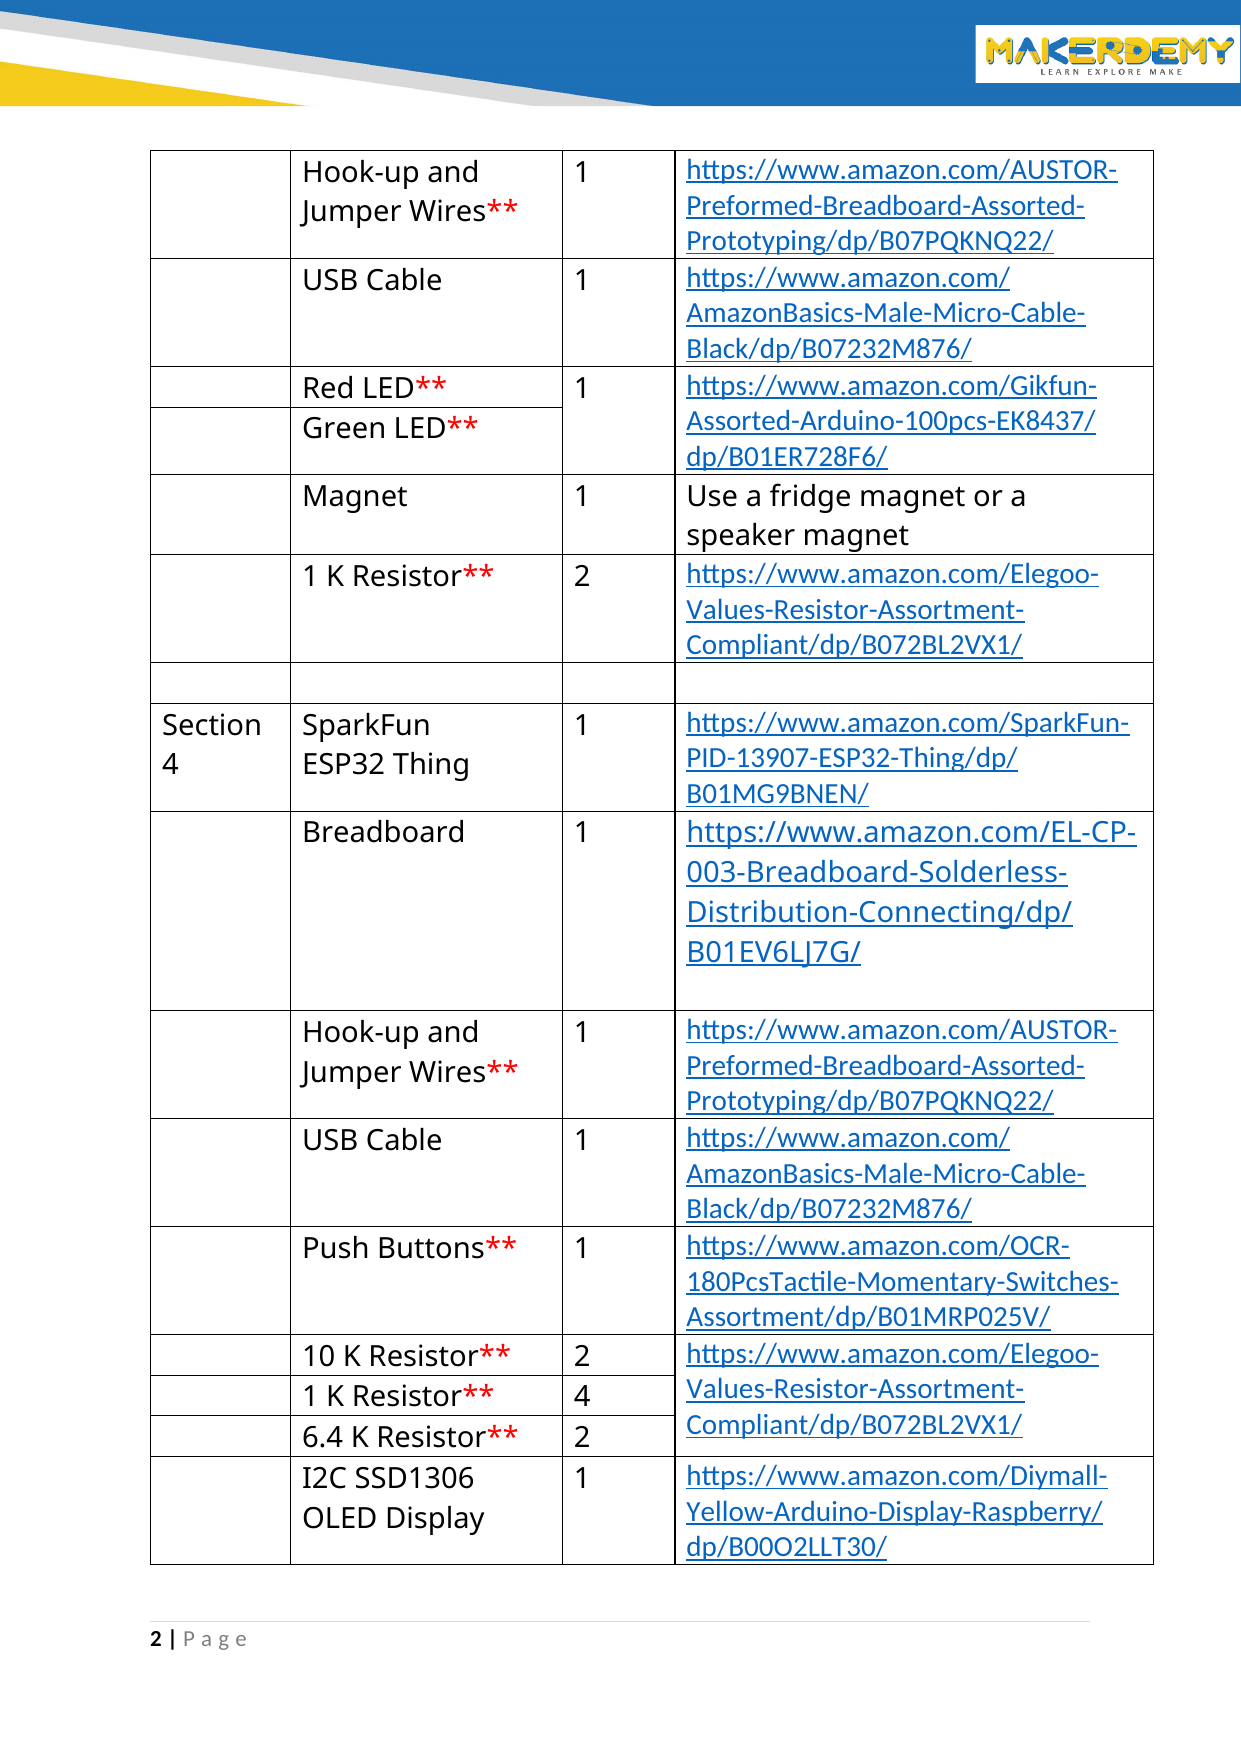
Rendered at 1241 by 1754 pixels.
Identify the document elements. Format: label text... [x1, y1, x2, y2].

table_cell Breadboard [291, 812, 562, 1010]
table_cell 1 [563, 1011, 674, 1118]
table_cell [151, 259, 290, 366]
table_cell [151, 1119, 290, 1226]
table_cell [151, 151, 290, 258]
table_cell 1 [563, 704, 674, 811]
table_cell Section 4 [151, 704, 290, 811]
table_cell 1 [563, 367, 674, 474]
table_cell https://www.amazon.com/AUSTOR-Preformed-Breadboard-Assorted-Prototyping/dp/B07PQKNQ22/ [676, 1011, 1153, 1118]
table_cell 1 [563, 151, 674, 258]
table_cell 2 [563, 1416, 674, 1456]
table_cell https://www.amazon.com/Diymall-Yellow-Arduino-Display-Raspberry/dp/B00O2LLT30/ [676, 1457, 1153, 1564]
table_cell 1 [563, 1227, 674, 1334]
table_cell [151, 1335, 290, 1375]
table_cell Use a fridge magnet or a speaker magnet [676, 475, 1153, 554]
table_cell USB Cable [291, 1119, 562, 1226]
table_cell [291, 663, 562, 703]
table_cell https://www.amazon.com/AmazonBasics-Male-Micro-Cable-Black/dp/B07232M876/ [676, 259, 1153, 366]
table_cell 2 [563, 1335, 674, 1375]
table_cell 1 K Resistor** [291, 555, 562, 662]
table_cell [151, 475, 290, 554]
table_cell [676, 663, 1153, 703]
table_cell [151, 1376, 290, 1415]
table_cell [151, 1227, 290, 1334]
table_cell [563, 663, 674, 703]
table_cell 1 [563, 1457, 674, 1564]
table_cell [151, 555, 290, 662]
table_cell https://www.amazon.com/SparkFun-PID-13907-ESP32-Thing/dp/B01MG9BNEN/ [676, 704, 1153, 811]
table_cell Hook-up and Jumper Wires** [291, 1011, 562, 1118]
table_cell 1 [563, 259, 674, 366]
table_cell https://www.amazon.com/AUSTOR-Preformed-Breadboard-Assorted-Prototyping/dp/B07PQKNQ22/ [676, 151, 1153, 258]
picture [0, 0, 1241, 107]
table_cell 1 [563, 812, 674, 1010]
table_cell 6.4 K Resistor** [291, 1416, 562, 1456]
table_cell USB Cable [291, 259, 562, 366]
table_cell https://www.amazon.com/EL-CP-003-Breadboard-Solderless-Distribution-Connecting/dp/B01EV6LJ7G/ [676, 812, 1153, 1010]
table_cell Magnet [291, 475, 562, 554]
table_cell [151, 663, 290, 703]
table_cell https://www.amazon.com/Elegoo-Values-Resistor-Assortment-Compliant/dp/B072BL2VX1/ [676, 1335, 1153, 1456]
table_cell [151, 408, 290, 474]
table_cell I2C SSD1306 OLED Display [291, 1457, 562, 1564]
table_cell [151, 1011, 290, 1118]
table_cell Hook-up and Jumper Wires** [291, 151, 562, 258]
table_cell SparkFun ESP32 Thing [291, 704, 562, 811]
table_cell 4 [563, 1376, 674, 1415]
table_cell Red LED** [291, 367, 562, 407]
table_cell Push Buttons** [291, 1227, 562, 1334]
table_cell https://www.amazon.com/AmazonBasics-Male-Micro-Cable-Black/dp/B07232M876/ [676, 1119, 1153, 1226]
table_cell 10 K Resistor** [291, 1335, 562, 1375]
table_cell 1 [563, 1119, 674, 1226]
table_cell https://www.amazon.com/Elegoo-Values-Resistor-Assortment-Compliant/dp/B072BL2VX1/ [676, 555, 1153, 662]
table_cell Green LED** [291, 408, 562, 474]
table_cell https://www.amazon.com/OCR-180PcsTactile-Momentary-Switches-Assortment/dp/B01MRP025V/ [676, 1227, 1153, 1334]
table_cell [151, 1457, 290, 1564]
table_cell [151, 1416, 290, 1456]
table_cell 1 [563, 475, 674, 554]
table_cell [151, 812, 290, 1010]
table_cell [151, 367, 290, 407]
table_cell https://www.amazon.com/Gikfun-Assorted-Arduino-100pcs-EK8437/dp/B01ER728F6/ [676, 367, 1153, 474]
table_cell 2 [563, 555, 674, 662]
table_cell 1 K Resistor** [291, 1376, 562, 1415]
